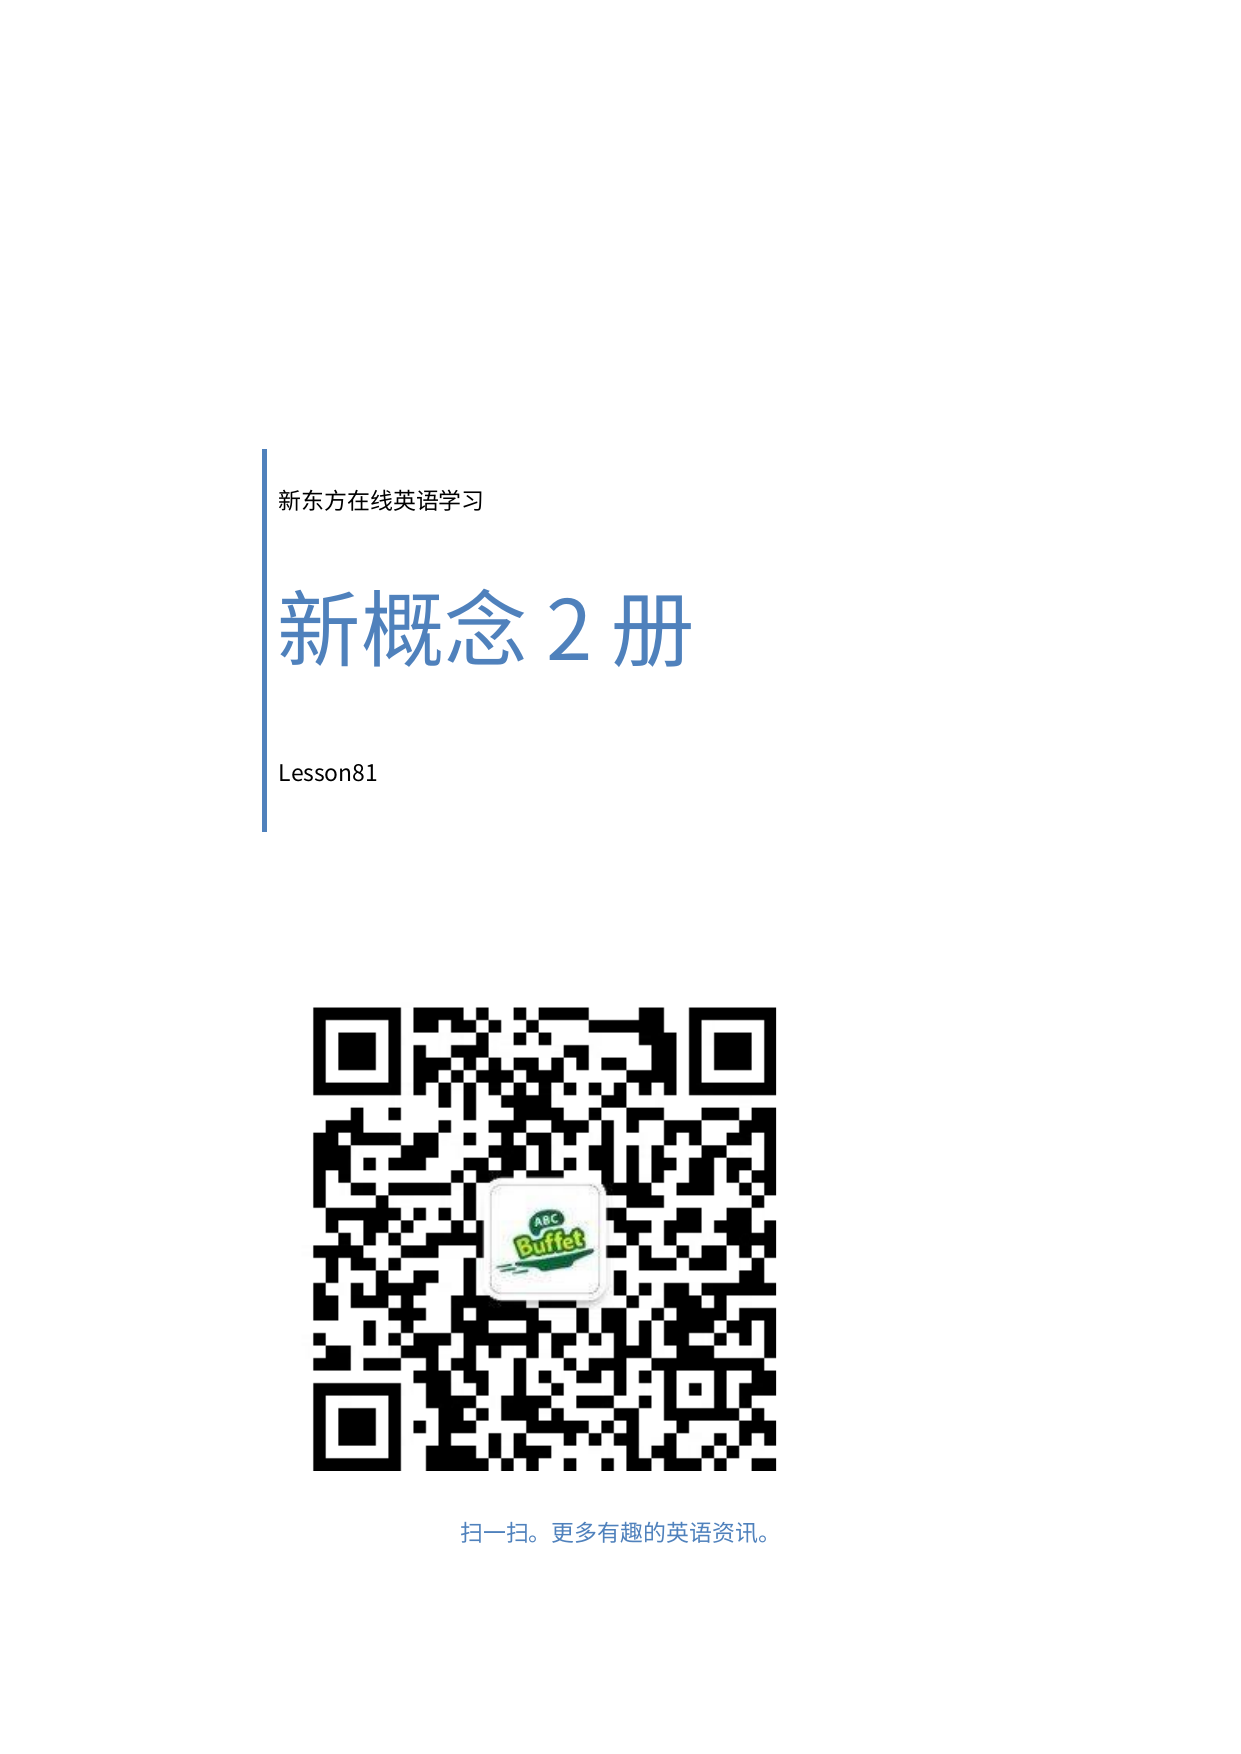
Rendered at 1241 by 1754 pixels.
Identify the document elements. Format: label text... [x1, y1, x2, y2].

text 扫一扫。更多有趣的英语资讯。 [458, 1515, 783, 1548]
table_header 新东方在线英语学习 [267, 449, 720, 552]
picture [301, 1000, 777, 1471]
table_cell Lesson81 [267, 728, 720, 832]
table_cell 新概念 2 册 [267, 552, 720, 728]
